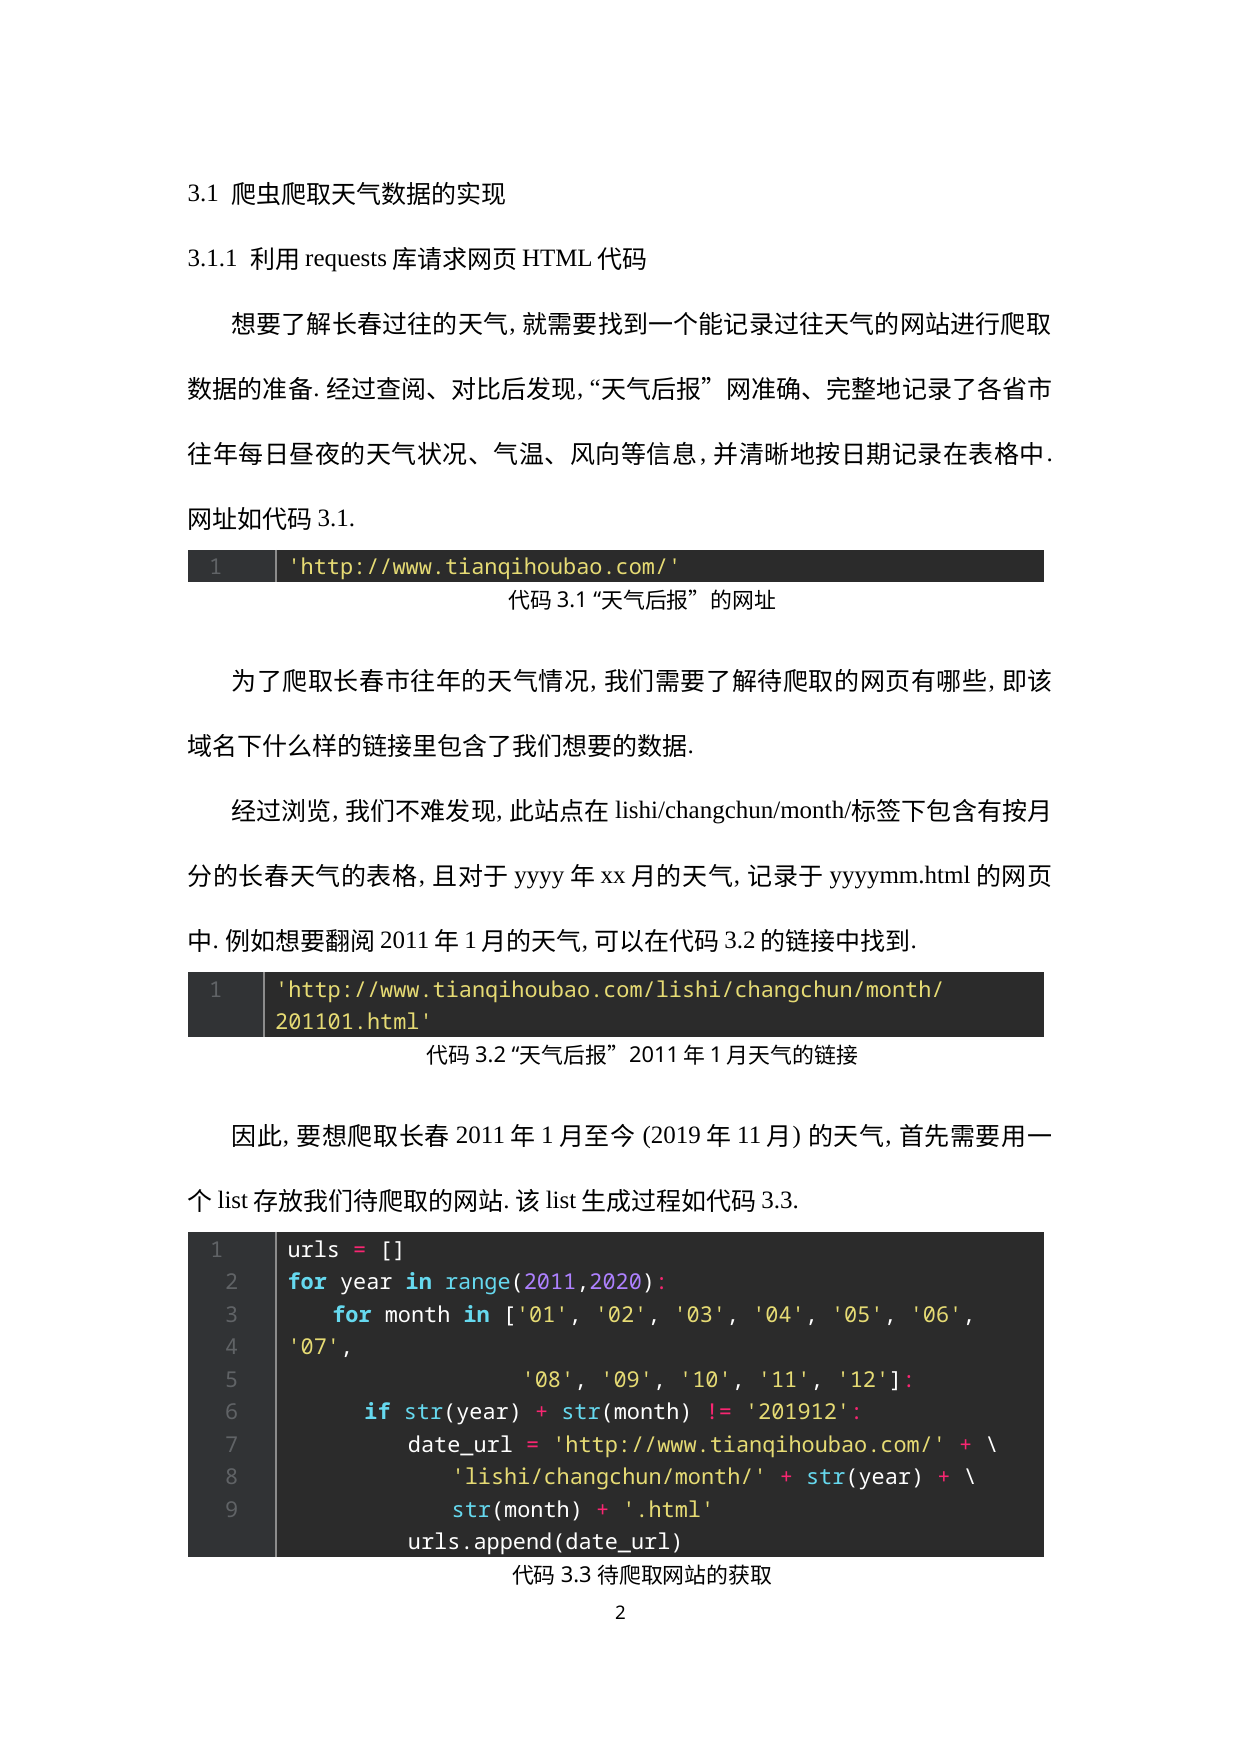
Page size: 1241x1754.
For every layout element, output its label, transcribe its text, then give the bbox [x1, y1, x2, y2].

text 经过浏览, 我们不难发现, 此站点在lishi/changchun/month/标签下包含有按月分的长春天气的表格, 且对于yyyy年xx月的天气, 记录于yyyymm.html的网页中. 例如想要翻阅2011年1月的天气, 可以在代码3.2的链接中找到. [187, 777, 1053, 972]
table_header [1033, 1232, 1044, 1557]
text 为了爬取长春市往年的天气情况, 我们需要了解待爬取的网页有哪些, 即该域名下什么样的链接里包含了我们想要的数据. [187, 647, 1053, 777]
text 代码 3.2 “天气后报”2011年1月天气的链接 [187, 1037, 1053, 1070]
table_header 1 2 3 4 5 6 7 8 9 [188, 1232, 275, 1557]
text 3.1 爬虫爬取天气数据的实现 [187, 160, 1053, 225]
text 因此, 要想爬取长春2011年1月至今 (2019年11月) 的天气, 首先需要用一个list存放我们待爬取的网站. 该list生成过程如代码3.3. [187, 1102, 1053, 1232]
table_header 'http://www.tianqihoubao.com/lishi/changchun/month/201101.html' [265, 972, 1044, 1037]
text 代码 3.3 待爬取网站的获取 [187, 1557, 1053, 1590]
text 代码 3.1 “天气后报”的网址 [187, 582, 1053, 615]
text 3.1.1 利用requests库请求网页HTML代码 [187, 225, 1053, 290]
table_header 1 [188, 550, 275, 582]
text 想要了解长春过往的天气, 就需要找到一个能记录过往天气的网站进行爬取数据的准备. 经过查阅、对比后发现, “天气后报”网准确、完整地记录了各省市往年每日昼夜的天气状况、气温、风向等信息, 并清晰地按日期记录在表格中. 网址如代码3.1. [187, 290, 1053, 550]
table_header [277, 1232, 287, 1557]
table_header 1 [188, 972, 263, 1037]
table_header 'http://www.tianqihoubao.com/' [277, 550, 1044, 582]
